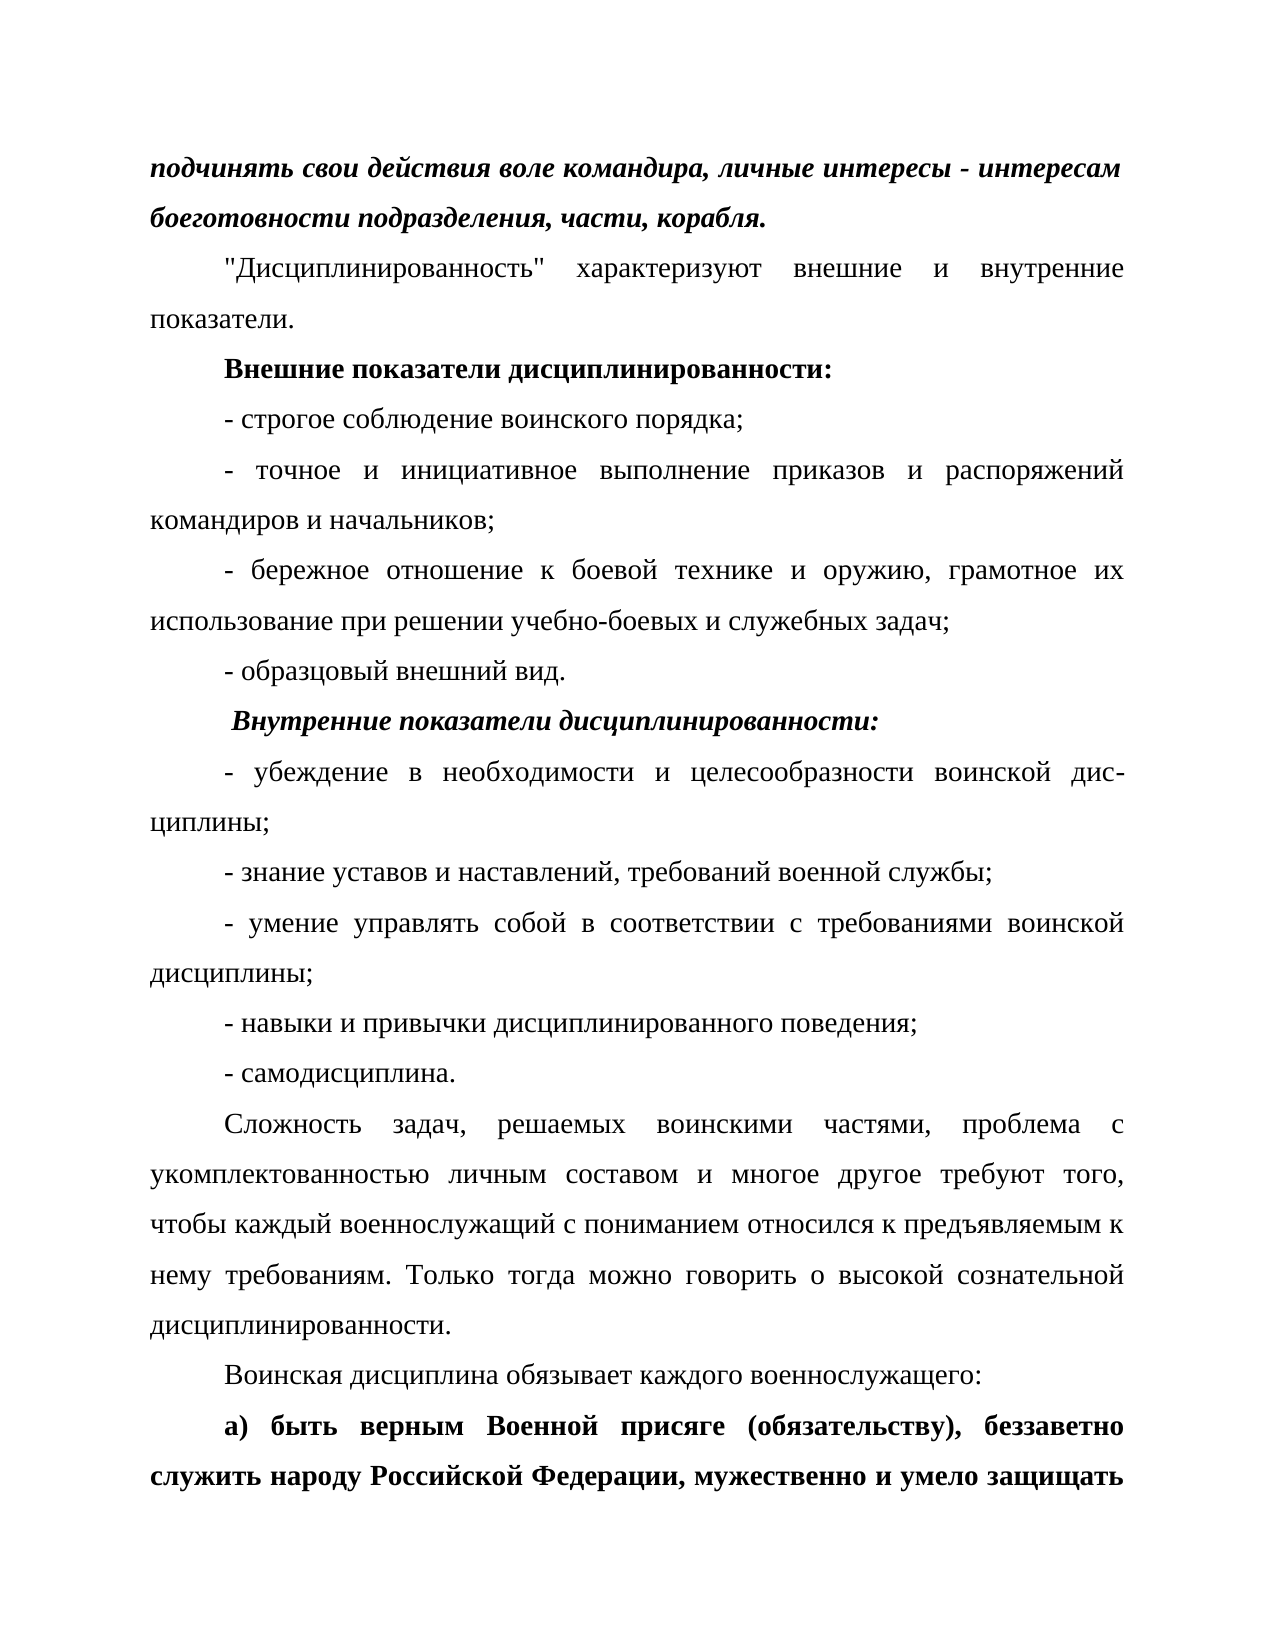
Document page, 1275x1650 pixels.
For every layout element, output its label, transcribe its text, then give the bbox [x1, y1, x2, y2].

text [150, 150, 1125, 234]
text - строгое соблюдение воинского порядка; [150, 402, 1125, 435]
text - образцовый внешний вид. [150, 653, 1125, 687]
text - бережное отношение к боевой технике и оружию, грамотное их использование при решении учебно-боевых и служебных задач; [150, 552, 1125, 636]
text Воинская дисциплина обязывает каждого военнослужащего: [150, 1357, 1125, 1391]
text - знание уставов и наставлений, требований военной службы; [150, 854, 1125, 888]
text Сложность задач, решаемых воинскими частями, проблема с укомплектованностью личным составом и многое другое требуют того, чтобы каждый военнослужащий с пониманием относился к предъявляемым к нему требованиям. Только тогда можно говорить о высокой сознательной дисциплинированности. [150, 1106, 1125, 1341]
text - умение управлять собой в соответствии с требованиями воинской дисциплины; [150, 905, 1125, 988]
text - навыки и привычки дисциплинированного поведения; [150, 1005, 1125, 1039]
text Внутренние показатели дисциплинированности: [150, 703, 1125, 737]
text Внешние показатели дисциплинированности: [150, 351, 1125, 385]
text - самодисциплина. [150, 1056, 1125, 1089]
text "Дисциплинированность" характеризуют внешние и внутренние показатели. [150, 251, 1125, 334]
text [150, 1408, 1125, 1492]
text - точное и инициативное выполнение приказов и распоряжений командиров и начальников; [150, 452, 1125, 536]
text - убеждение в необходимости и целесообразности воинской дисциплины; [150, 754, 1125, 838]
